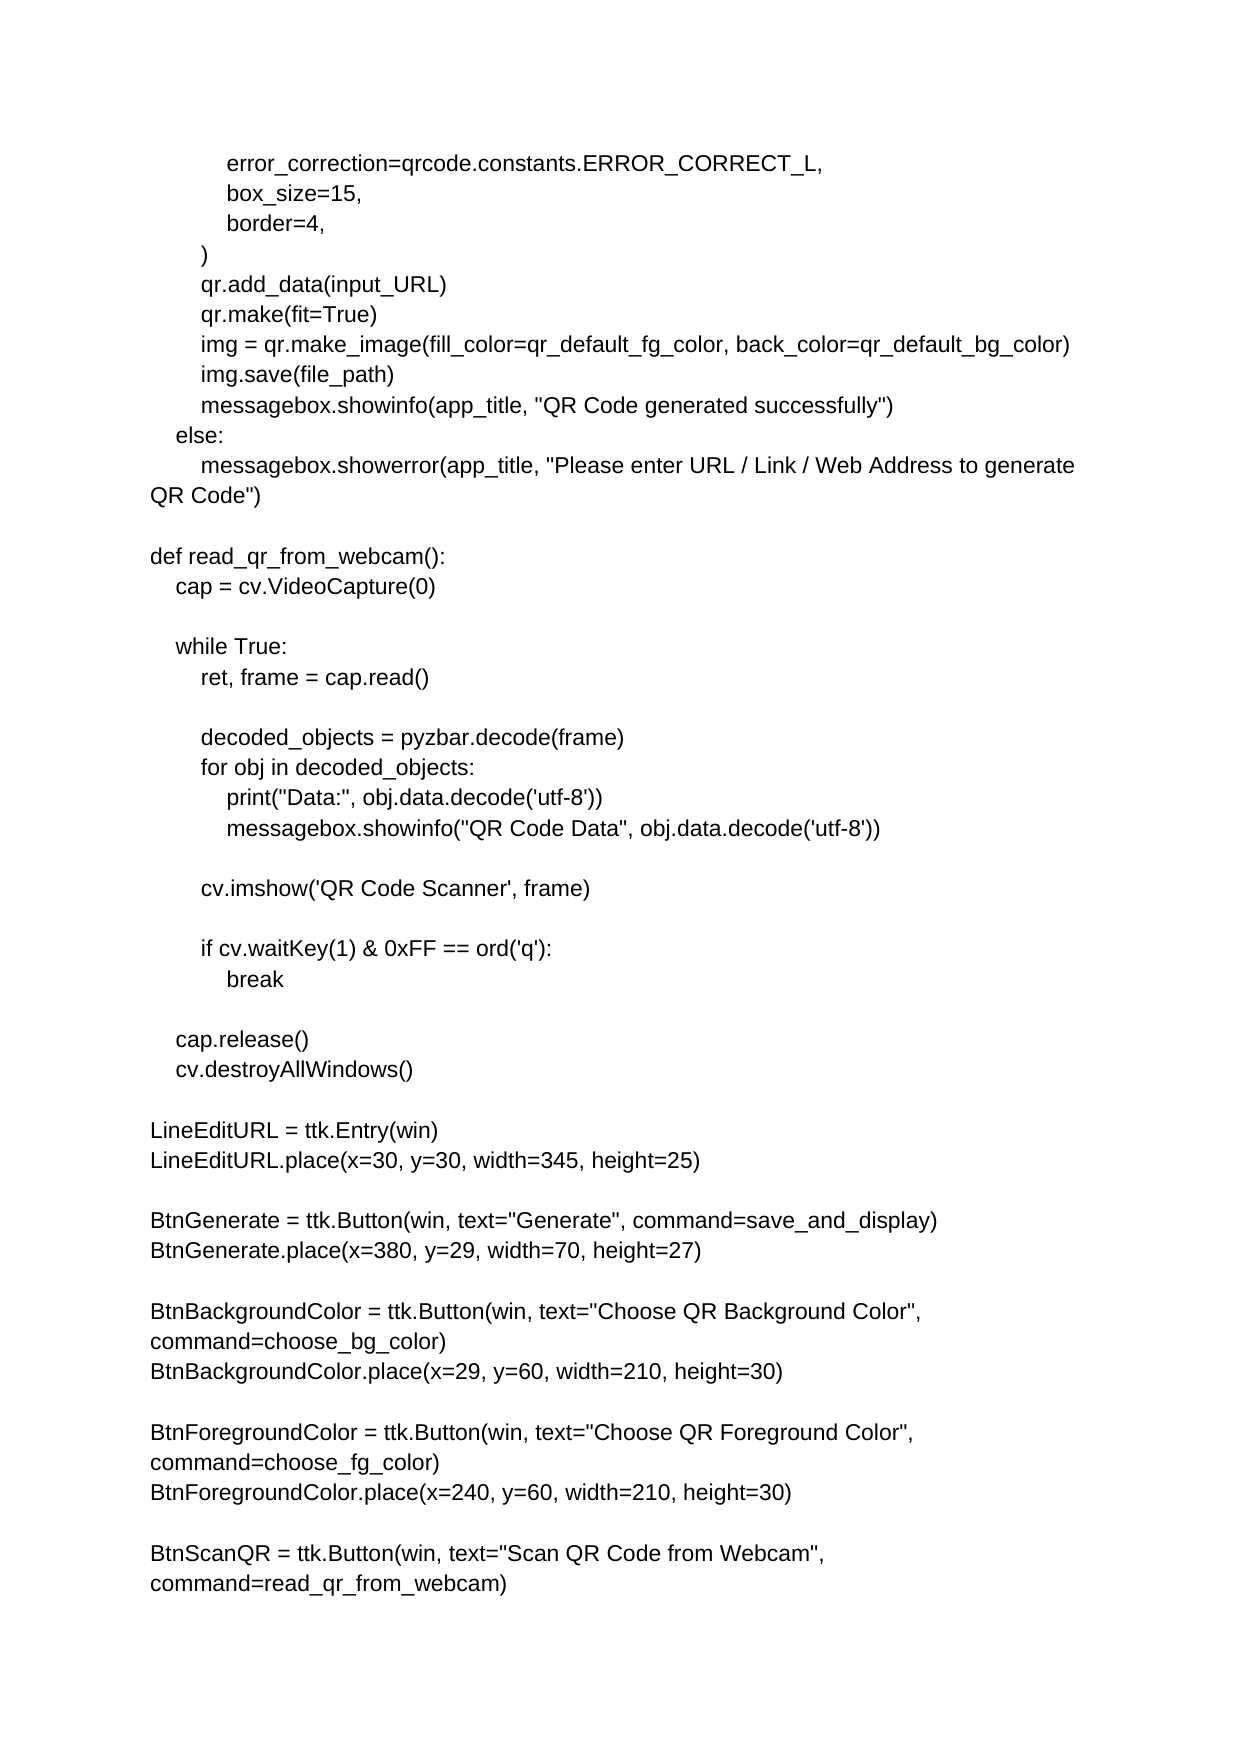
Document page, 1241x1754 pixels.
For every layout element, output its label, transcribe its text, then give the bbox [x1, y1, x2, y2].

text border=4, [150, 210, 1090, 237]
text BtnGenerate = ttk.Button(win, text="Generate", command=save_and_display) [150, 1207, 1090, 1234]
text BtnGenerate.place(x=380, y=29, width=70, height=27) [150, 1237, 1090, 1264]
text error_correction=qrcode.constants.ERROR_CORRECT_L, [150, 150, 1090, 176]
text for obj in decoded_objects: [150, 754, 1090, 781]
text break [150, 966, 1090, 992]
text ret, frame = cap.read() [150, 663, 1090, 690]
text img = qr.make_image(fill_color=qr_default_fg_color, back_color=qr_default_bg_color) [150, 331, 1090, 358]
text box_size=15, [150, 180, 1090, 207]
text decoded_objects = pyzbar.decode(frame) [150, 724, 1090, 750]
text if cv.waitKey(1) & 0xFF == ord('q'): [150, 935, 1090, 962]
text cap = cv.VideoCapture(0) [150, 573, 1090, 599]
text BtnForegroundColor = ttk.Button(win, text="Choose QR Foreground Color", command=choose_fg_color) [150, 1419, 1090, 1475]
text BtnScanQR = ttk.Button(win, text="Scan QR Code from Webcam", command=read_qr_from_webcam) [150, 1539, 1090, 1596]
text qr.make(fit=True) [150, 301, 1090, 327]
text ) [150, 241, 1090, 267]
text messagebox.showerror(app_title, "Please enter URL / Link / Web Address to generate QR Code") [150, 452, 1090, 509]
text cv.destroyAllWindows() [150, 1056, 1090, 1083]
text qr.add_data(input_URL) [150, 271, 1090, 297]
text LineEditURL = ttk.Entry(win) [150, 1117, 1090, 1143]
text messagebox.showinfo(app_title, "QR Code generated successfully") [150, 392, 1090, 418]
text print("Data:", obj.data.decode('utf-8')) [150, 784, 1090, 811]
text cap.release() [150, 1026, 1090, 1052]
text while True: [150, 633, 1090, 660]
text img.save(file_path) [150, 361, 1090, 388]
text else: [150, 422, 1090, 448]
text messagebox.showinfo("QR Code Data", obj.data.decode('utf-8')) [150, 814, 1090, 841]
text BtnForegroundColor.place(x=240, y=60, width=210, height=30) [150, 1479, 1090, 1506]
text cv.imshow('QR Code Scanner', frame) [150, 875, 1090, 901]
text BtnBackgroundColor = ttk.Button(win, text="Choose QR Background Color", command=choose_bg_color) [150, 1298, 1090, 1354]
text def read_qr_from_webcam(): [150, 543, 1090, 569]
text LineEditURL.place(x=30, y=30, width=345, height=25) [150, 1147, 1090, 1173]
text BtnBackgroundColor.place(x=29, y=60, width=210, height=30) [150, 1358, 1090, 1385]
